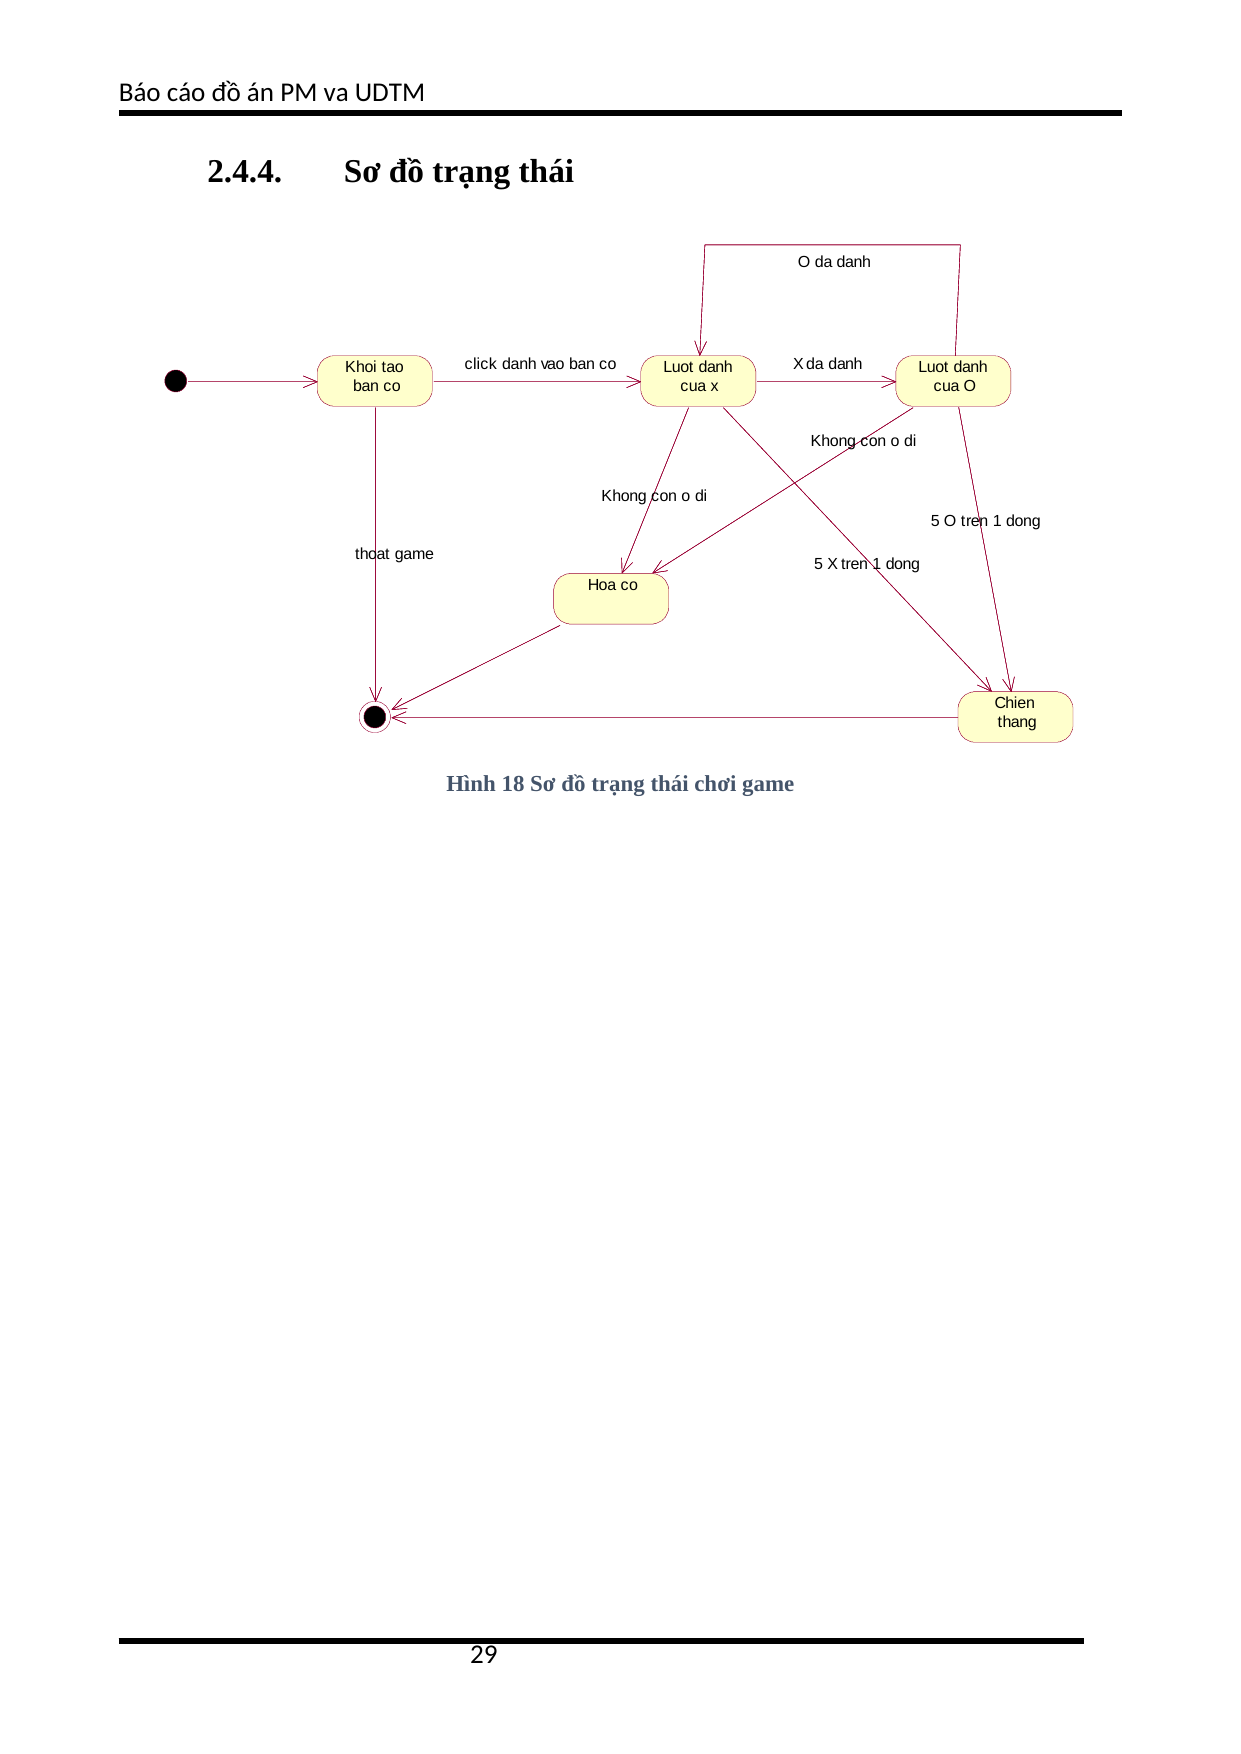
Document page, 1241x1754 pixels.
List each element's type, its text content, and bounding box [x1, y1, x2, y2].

list Sơ đồ trạng thái [207, 152, 1122, 190]
text Hình 18 Sơ đồ trạng thái chơi game [118, 770, 1122, 796]
